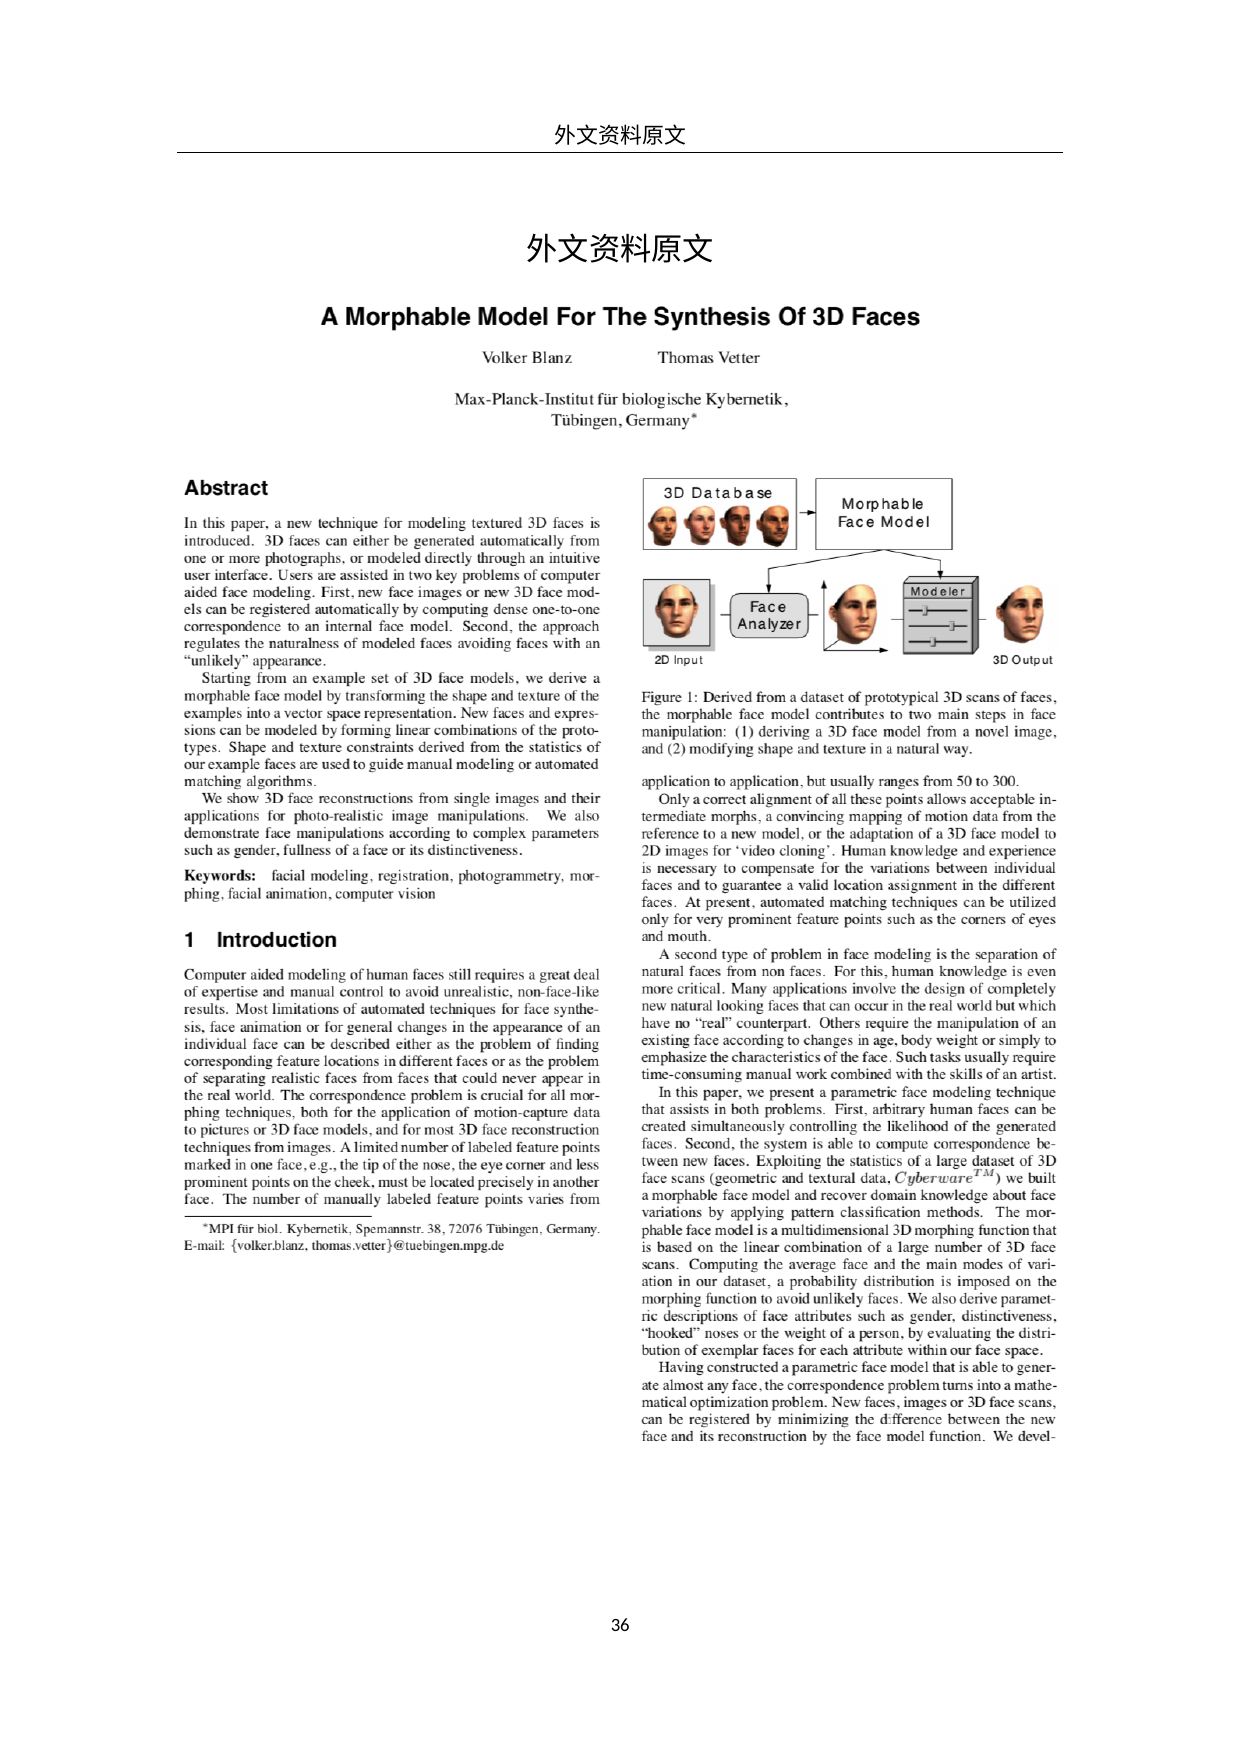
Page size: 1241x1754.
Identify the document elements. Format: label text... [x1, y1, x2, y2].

picture [177, 306, 1063, 1448]
text 外文资料原文 [177, 227, 1063, 269]
